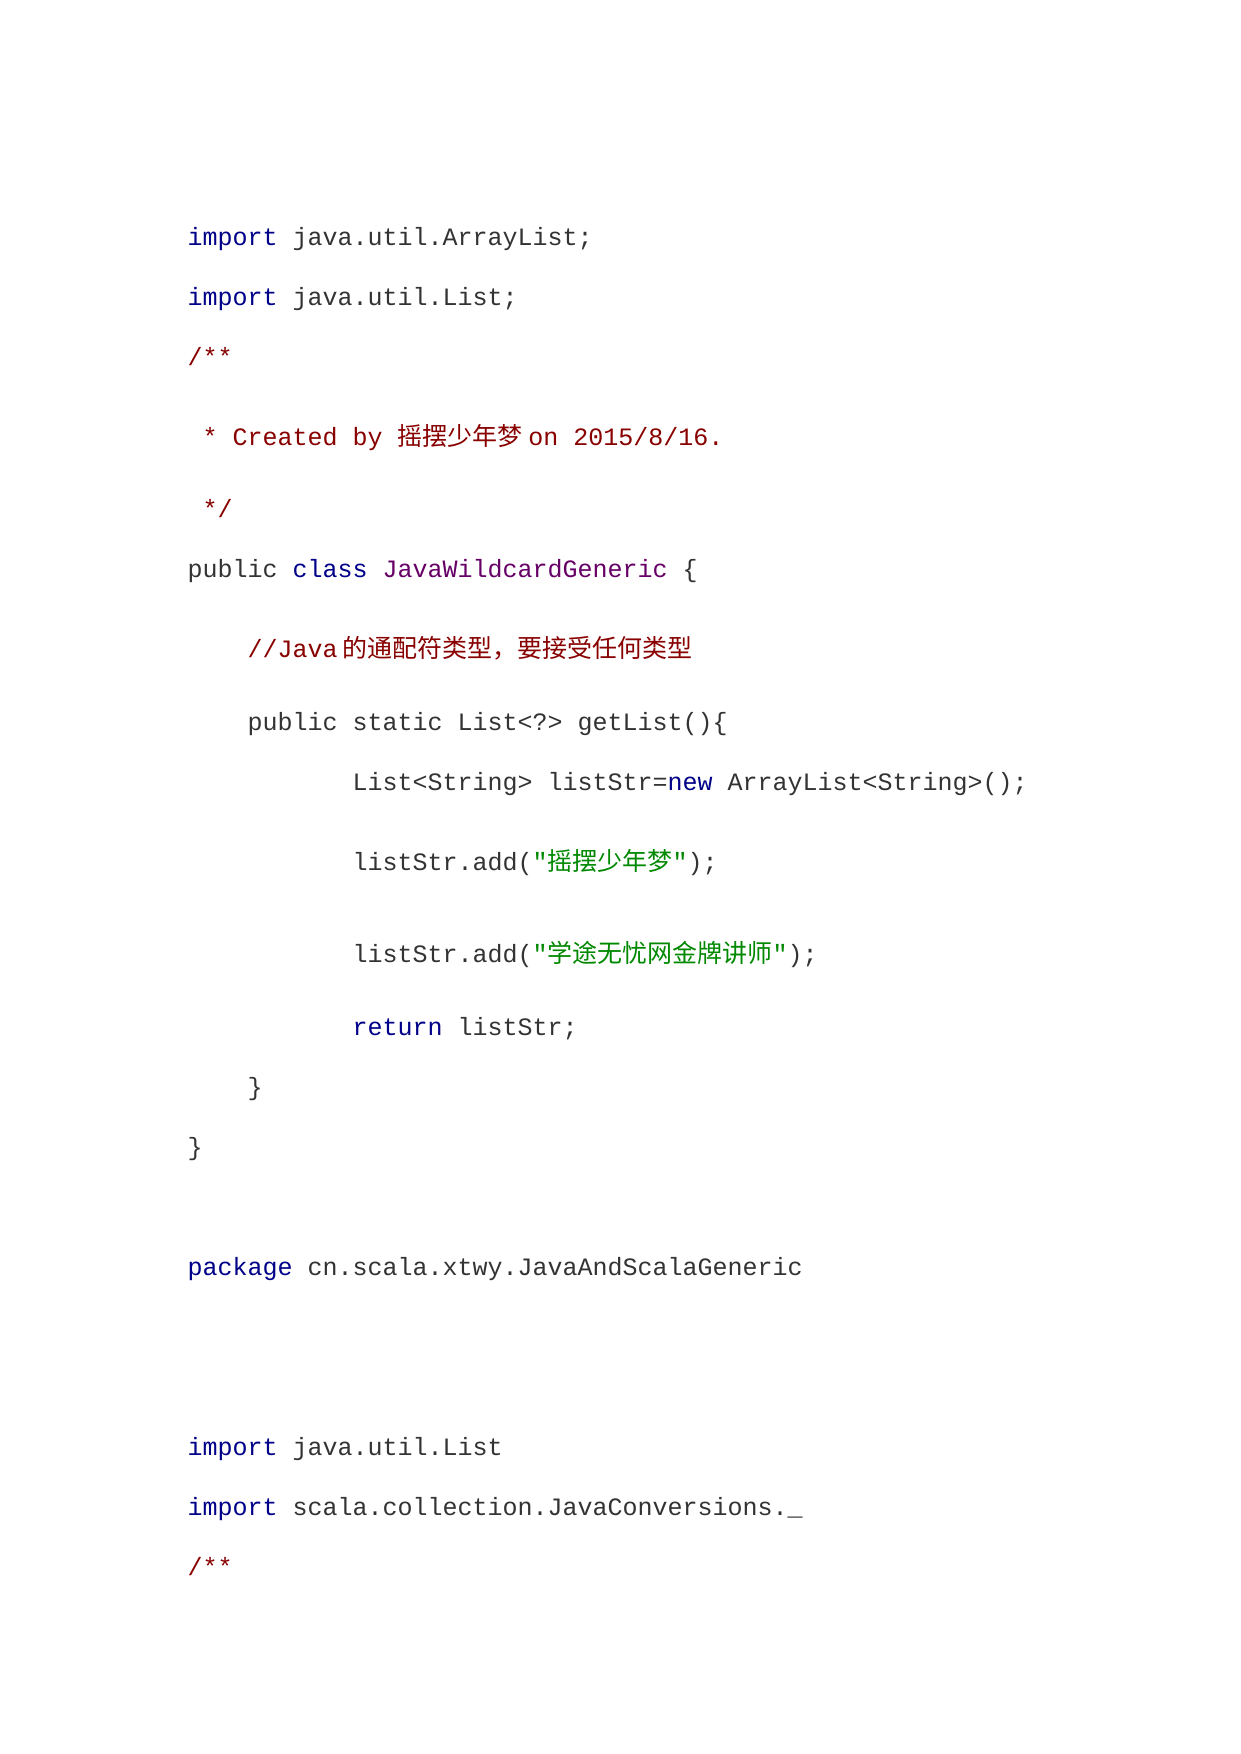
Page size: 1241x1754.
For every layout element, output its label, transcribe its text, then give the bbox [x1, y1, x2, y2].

text /** [187, 342, 1053, 374]
text public class JavaWildcardGeneric { [187, 554, 1053, 587]
text import java.util.ArrayList; [187, 222, 1053, 254]
text return listStr; [187, 1012, 1053, 1044]
text listStr.add("摇摆少年梦"); [187, 827, 1053, 892]
text /** [187, 1552, 1053, 1584]
text listStr.add("学途无忧网金牌讲师"); [187, 919, 1053, 984]
text * Created by 摇摆少年梦 on 2015/8/16. [187, 402, 1053, 467]
text */ [187, 494, 1053, 527]
text package cn.scala.xtwy.JavaAndScalaGeneric [187, 1252, 1053, 1284]
text public static List<?> getList(){ [187, 707, 1053, 739]
text } [187, 1132, 1053, 1164]
text import scala.collection.JavaConversions._ [187, 1492, 1053, 1524]
text import java.util.List; [187, 282, 1053, 314]
text import java.util.List [187, 1432, 1053, 1464]
text //Java的通配符类型，要接受任何类型 [187, 614, 1053, 679]
text } [187, 1072, 1053, 1104]
text List<String> listStr=new ArrayList<String>(); [187, 767, 1053, 799]
